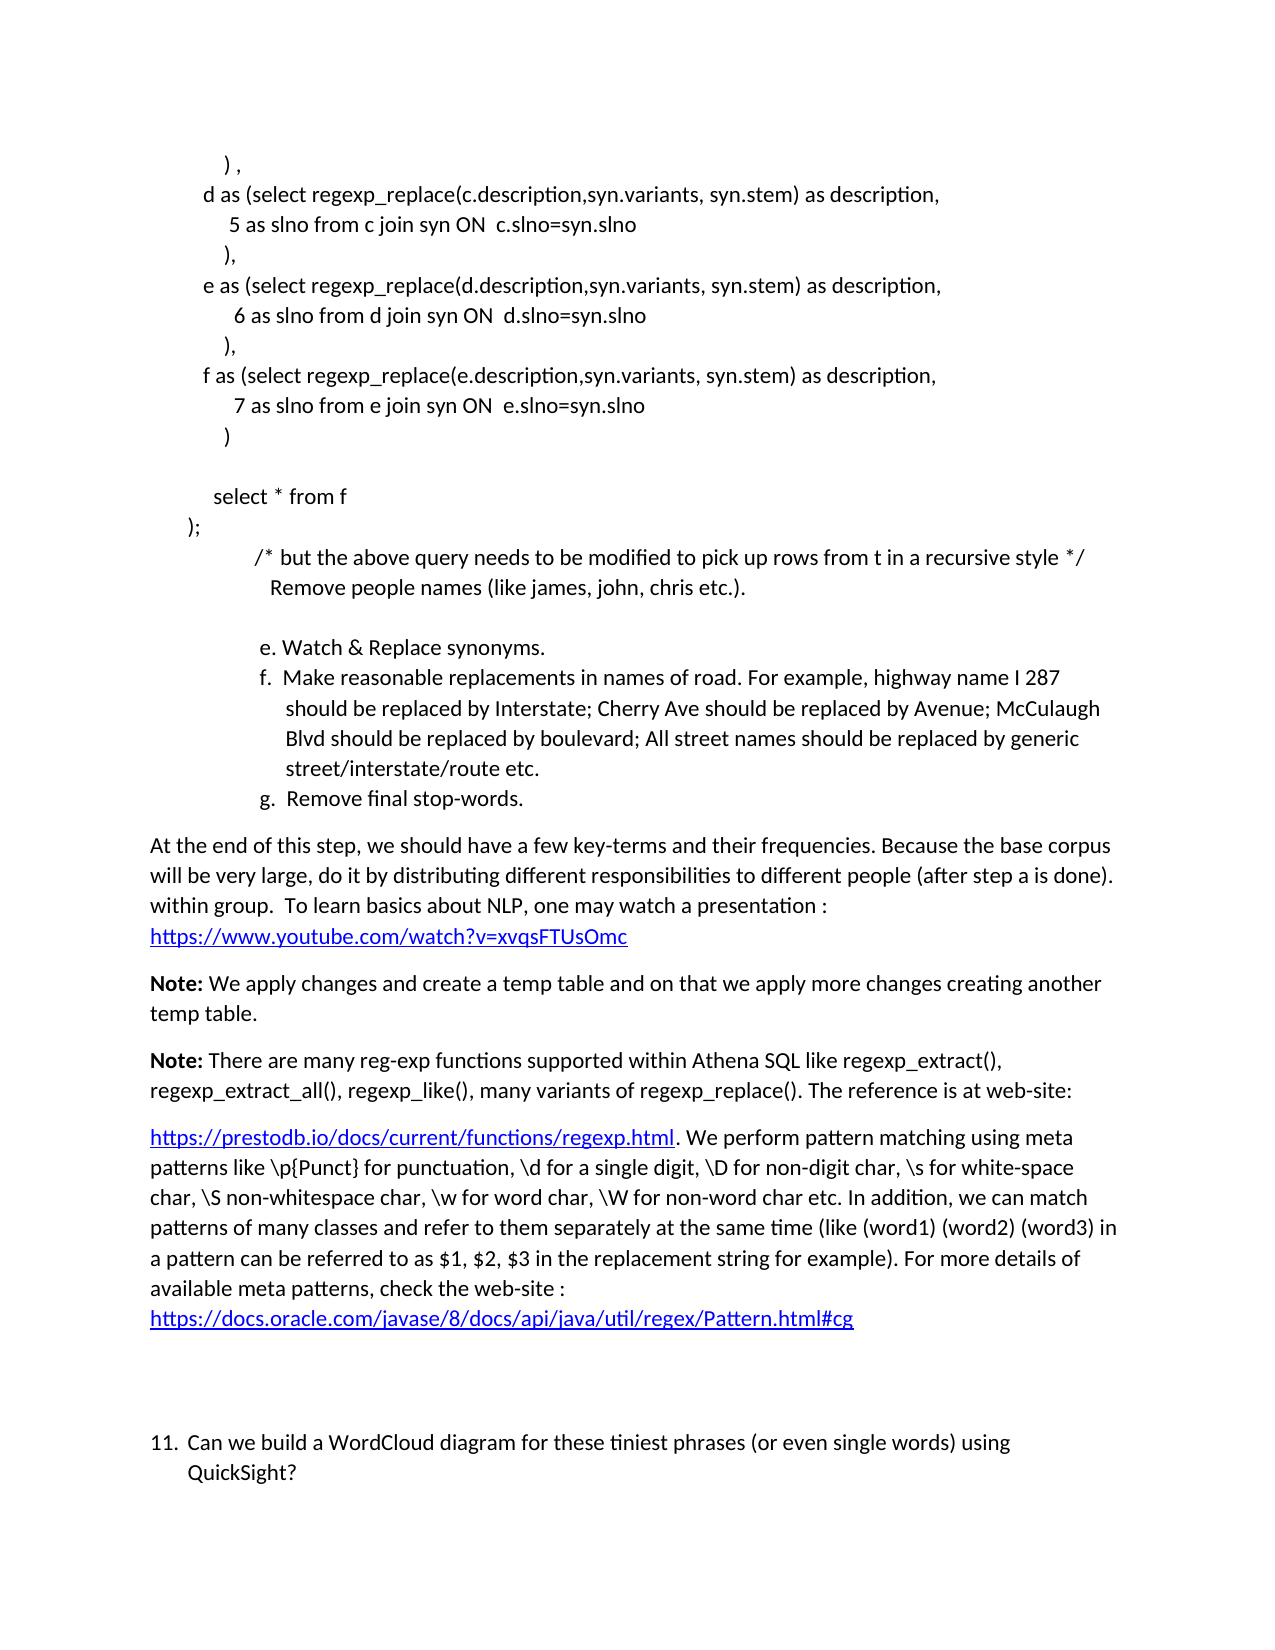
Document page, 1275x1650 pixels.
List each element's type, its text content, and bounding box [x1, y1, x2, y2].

list f as (select regexp_replace(e.description,syn.variants, syn.stem) as description, [187, 361, 1125, 389]
list ); [187, 512, 1125, 541]
list Can we build a WordCloud diagram for these tiniest phrases (or even single words) using QuickSight? [150, 1428, 1125, 1486]
list ) [187, 422, 1125, 450]
text Note: There are many reg-exp functions supported within Athena SQL like regexp_extract(), regexp_extract_all(), regexp_like(), many variants of regexp_replace(). The reference is at web-site: [150, 1046, 1125, 1104]
list f. Make reasonable replacements in names of road. For example, highway name I 287 [187, 663, 1125, 692]
text https://prestodb.io/docs/current/functions/regexp.html. We perform pattern matching using meta patterns like \p{Punct} for punctuation, \d for a single digit, \D for non-digit char, \s for white-space char, \S non-whitespace char, \w for word char, \W for non-word char etc. In addition, we can match patterns of many classes and refer to them separately at the same time (like (word1) (word2) (word3) in a pattern can be referred to as $1, $2, $3 in the replacement string for example). For more details of available meta patterns, check the web-site : https://docs.oracle.com/javase/8/docs/api/java/util/regex/Pattern.html#cg [150, 1123, 1125, 1332]
list street/interstate/route etc. [187, 754, 1125, 782]
list g. Remove final stop-words. [187, 784, 1125, 812]
list 6 as slno from d join syn ON d.slno=syn.slno [187, 301, 1125, 329]
list Remove people names (like james, john, chris etc.). [187, 573, 1125, 601]
list e as (select regexp_replace(d.description,syn.variants, syn.stem) as description, [187, 271, 1125, 299]
list d as (select regexp_replace(c.description,syn.variants, syn.stem) as description, [187, 180, 1125, 208]
list ), [187, 331, 1125, 359]
list e. Watch & Replace synonyms. [187, 633, 1125, 661]
list ), [187, 241, 1125, 269]
list 5 as slno from c join syn ON c.slno=syn.slno [187, 210, 1125, 238]
text At the end of this step, we should have a few key-terms and their frequencies. Because the base corpus will be very large, do it by distributing different responsibilities to different people (after step a is done). within group. To learn basics about NLP, one may watch a presentation : https://www.youtube.com/watch?v=xvqsFTUsOmc [150, 831, 1125, 950]
list ) , [187, 150, 1125, 178]
list /* but the above query needs to be modified to pick up rows from t in a recursive style */ [187, 543, 1125, 571]
list Blvd should be replaced by boulevard; All street names should be replaced by generic [187, 724, 1125, 752]
list should be replaced by Interstate; Cherry Ave should be replaced by Avenue; McCulaugh [187, 694, 1125, 722]
list 7 as slno from e join syn ON e.slno=syn.slno [187, 392, 1125, 420]
list select * from f [187, 482, 1125, 510]
text Note: We apply changes and create a temp table and on that we apply more changes creating another temp table. [150, 969, 1125, 1027]
